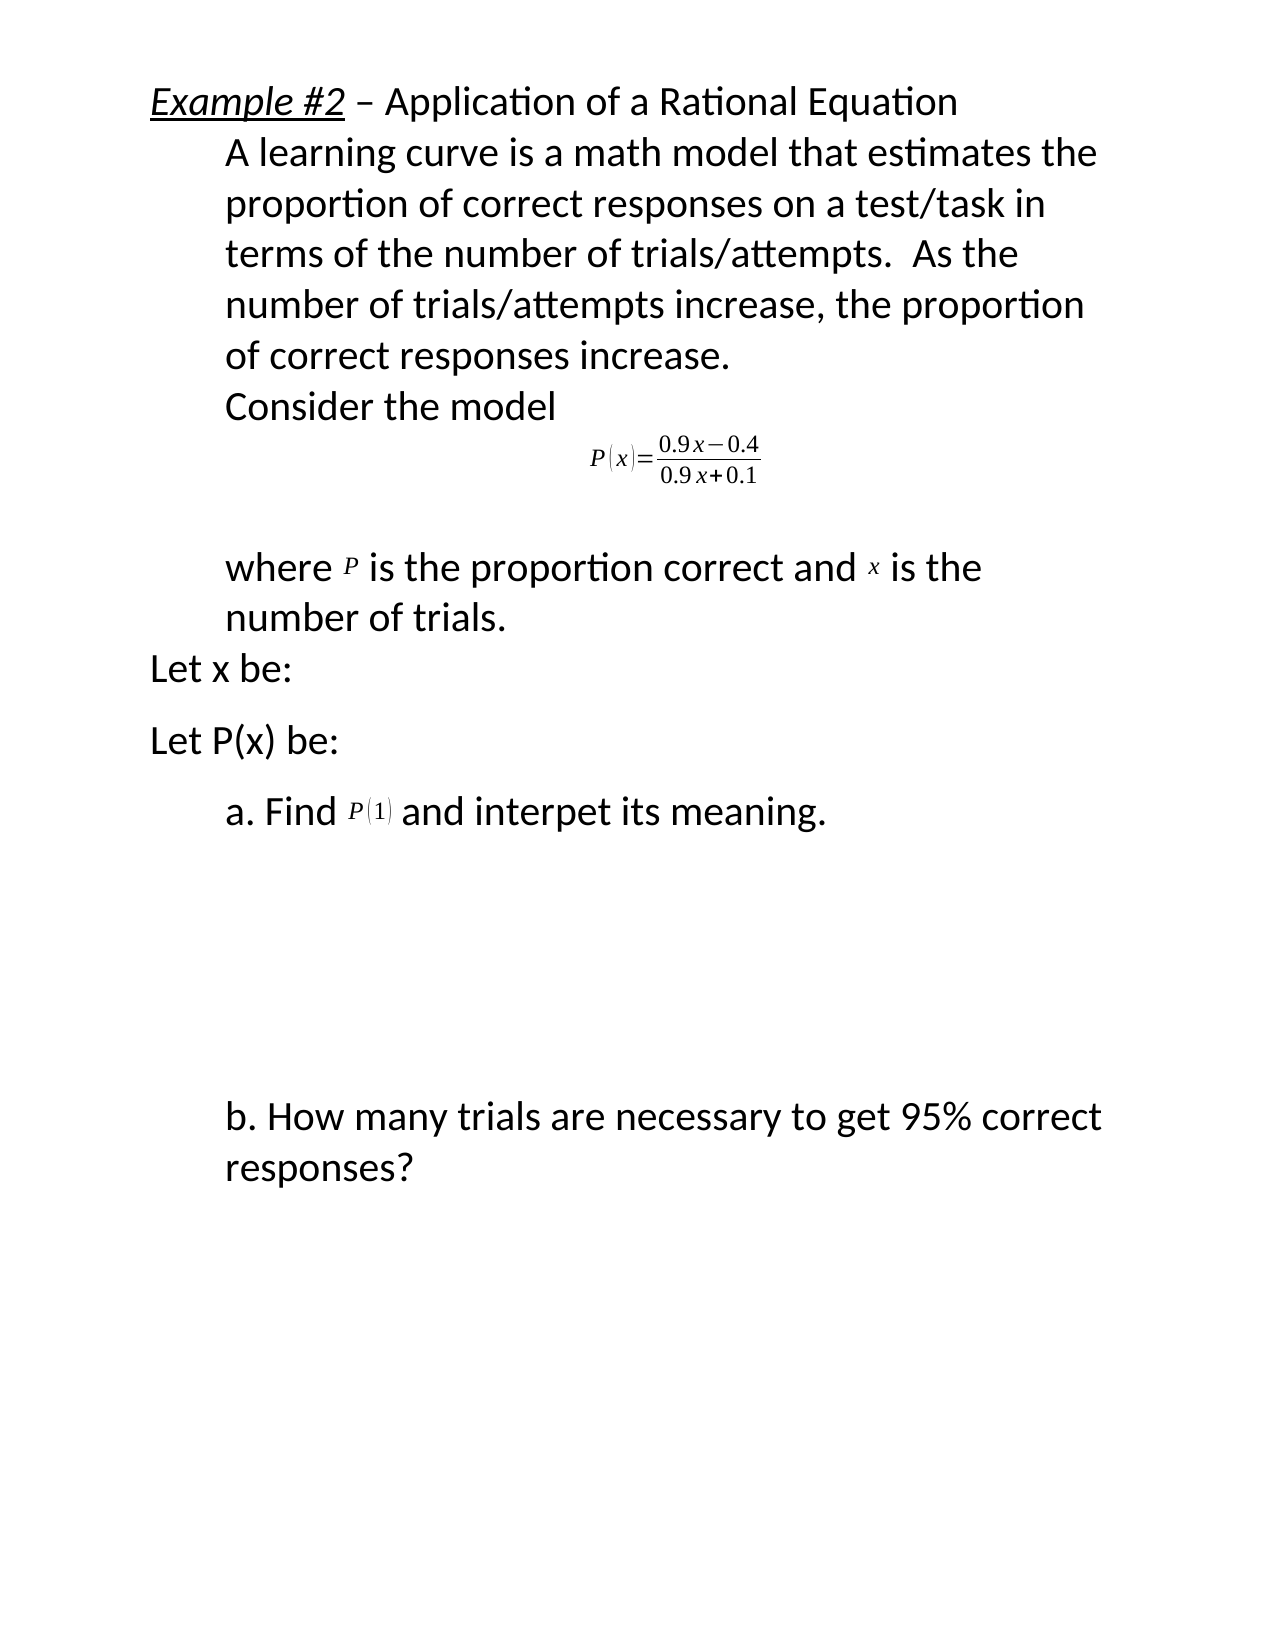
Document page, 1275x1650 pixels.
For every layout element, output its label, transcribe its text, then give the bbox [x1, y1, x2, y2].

text Consider the model [225, 380, 1125, 431]
text b. How many trials are necessary to get 95% correct responses? [225, 1090, 1125, 1192]
text A learning curve is a math model that estimates the proportion of correct responses on a test/task in terms of the number of trials/attempts. As the number of trials/attempts increase, the proportion of correct responses increase. [225, 126, 1125, 380]
text Let P(x) be: [150, 714, 1125, 765]
text Example #2 – Application of a Rational Equation [150, 75, 1125, 126]
text where is the proportion correct and is the number of trials. [225, 541, 1125, 642]
text Let x be: [150, 642, 1125, 693]
text a. Find and interpet its meaning. [225, 785, 1125, 836]
